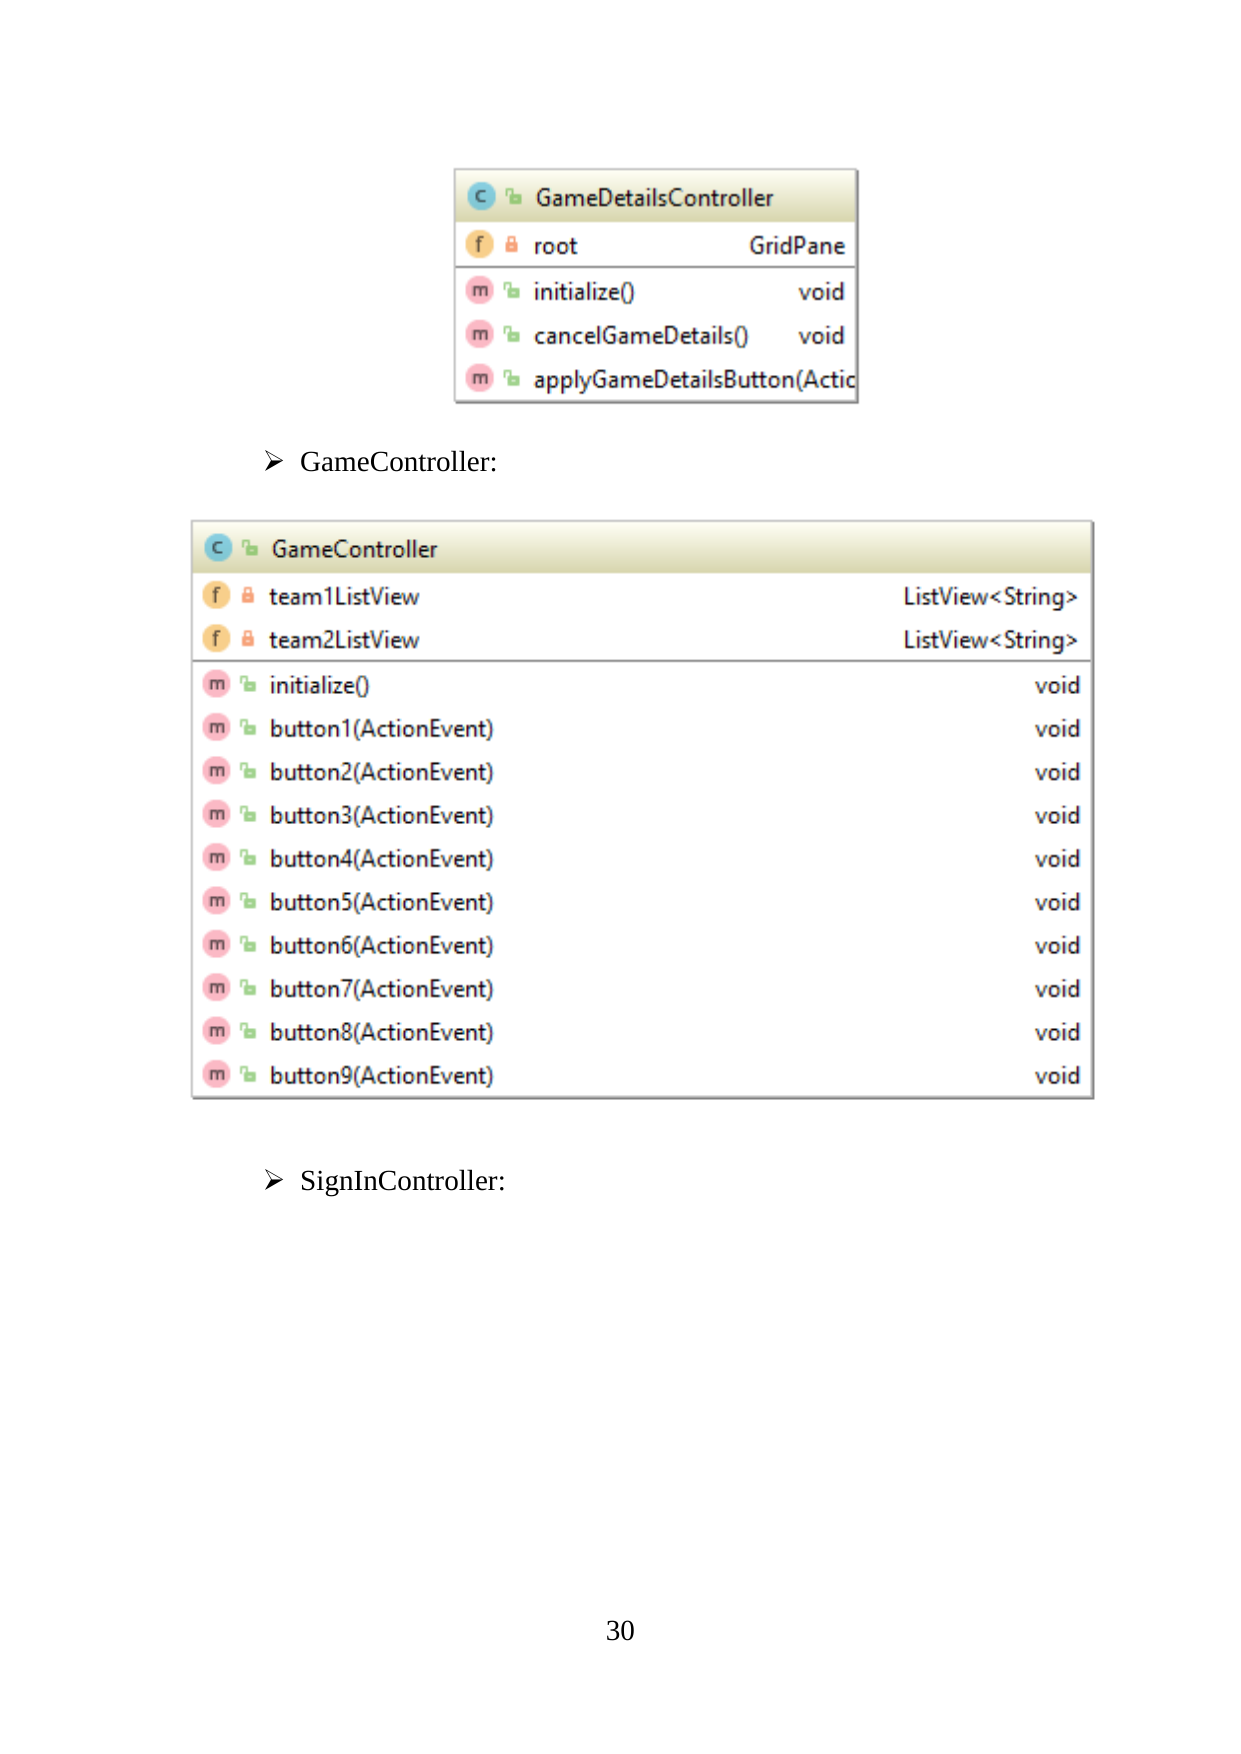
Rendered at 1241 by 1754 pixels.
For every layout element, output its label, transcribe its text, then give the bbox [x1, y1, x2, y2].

list SignInController: [262, 1163, 1090, 1196]
list GameController: [262, 444, 1090, 478]
picture [413, 150, 902, 415]
picture [150, 507, 1129, 1134]
